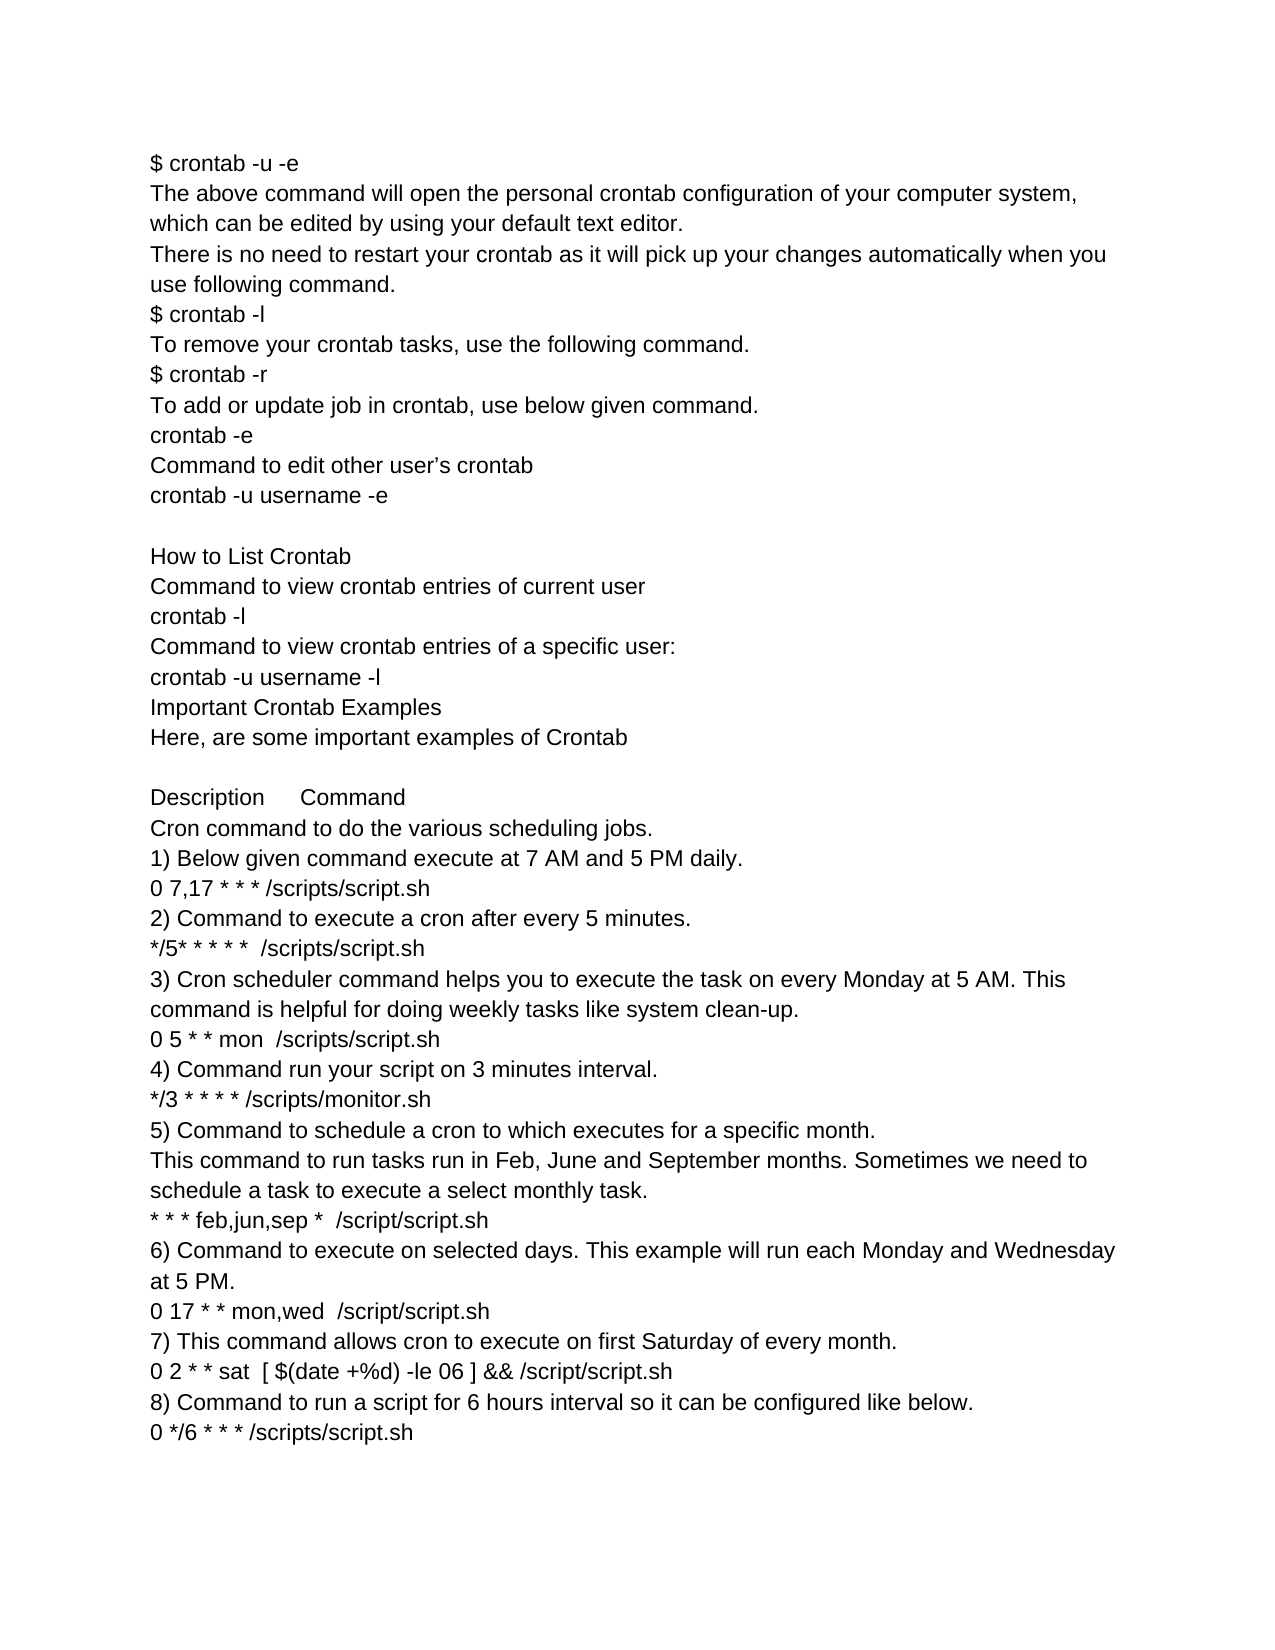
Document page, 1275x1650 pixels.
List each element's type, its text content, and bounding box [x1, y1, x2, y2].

text Important Crontab Examples [150, 694, 1125, 720]
text 6) Command to execute on selected days. This example will run each Monday and Wednesday at 5 PM. [150, 1237, 1125, 1294]
text 5) Command to schedule a cron to which executes for a specific month. [150, 1117, 1125, 1143]
text $ crontab -u -e [150, 150, 1125, 176]
text crontab -l [150, 603, 1125, 629]
text Command to view crontab entries of a specific user: [150, 633, 1125, 660]
text 0 */6 * * * /scripts/script.sh [150, 1419, 1125, 1445]
text 8) Command to run a script for 6 hours interval so it can be configured like below. [150, 1388, 1125, 1415]
text 7) This command allows cron to execute on first Saturday of every month. [150, 1328, 1125, 1354]
text To remove your crontab tasks, use the following command. [150, 331, 1125, 358]
text Cron command to do the various scheduling jobs. [150, 814, 1125, 841]
text Command to view crontab entries of current user [150, 573, 1125, 599]
text crontab -u username -l [150, 663, 1125, 690]
text Description Command [150, 784, 1125, 811]
text There is no need to restart your crontab as it will pick up your changes automatically when you use following command. [150, 241, 1125, 297]
text * * * feb,jun,sep * /script/script.sh [150, 1207, 1125, 1234]
text The above command will open the personal crontab configuration of your computer system, which can be edited by using your default text editor. [150, 180, 1125, 237]
text To add or update job in crontab, use below given command. [150, 392, 1125, 418]
text */5* * * * * /scripts/script.sh [150, 935, 1125, 962]
text 4) Command run your script on 3 minutes interval. [150, 1056, 1125, 1083]
text 1) Below given command execute at 7 AM and 5 PM daily. [150, 845, 1125, 871]
text $ crontab -l [150, 301, 1125, 327]
text */3 * * * * /scripts/monitor.sh [150, 1086, 1125, 1113]
text Here, are some important examples of Crontab [150, 724, 1125, 750]
text 0 7,17 * * * /scripts/script.sh [150, 875, 1125, 901]
text 0 17 * * mon,wed /script/script.sh [150, 1298, 1125, 1324]
text 0 2 * * sat [ $(date +%d) -le 06 ] && /script/script.sh [150, 1358, 1125, 1385]
text Command to edit other user’s crontab [150, 452, 1125, 478]
text This command to run tasks run in Feb, June and September months. Sometimes we need to schedule a task to execute a select monthly task. [150, 1147, 1125, 1203]
text 2) Command to execute a cron after every 5 minutes. [150, 905, 1125, 932]
text 3) Cron scheduler command helps you to execute the task on every Monday at 5 AM. This command is helpful for doing weekly tasks like system clean-up. [150, 966, 1125, 1022]
text 0 5 * * mon /scripts/script.sh [150, 1026, 1125, 1052]
text How to List Crontab [150, 543, 1125, 569]
text $ crontab -r [150, 361, 1125, 388]
text crontab -e [150, 422, 1125, 448]
text crontab -u username -e [150, 482, 1125, 509]
